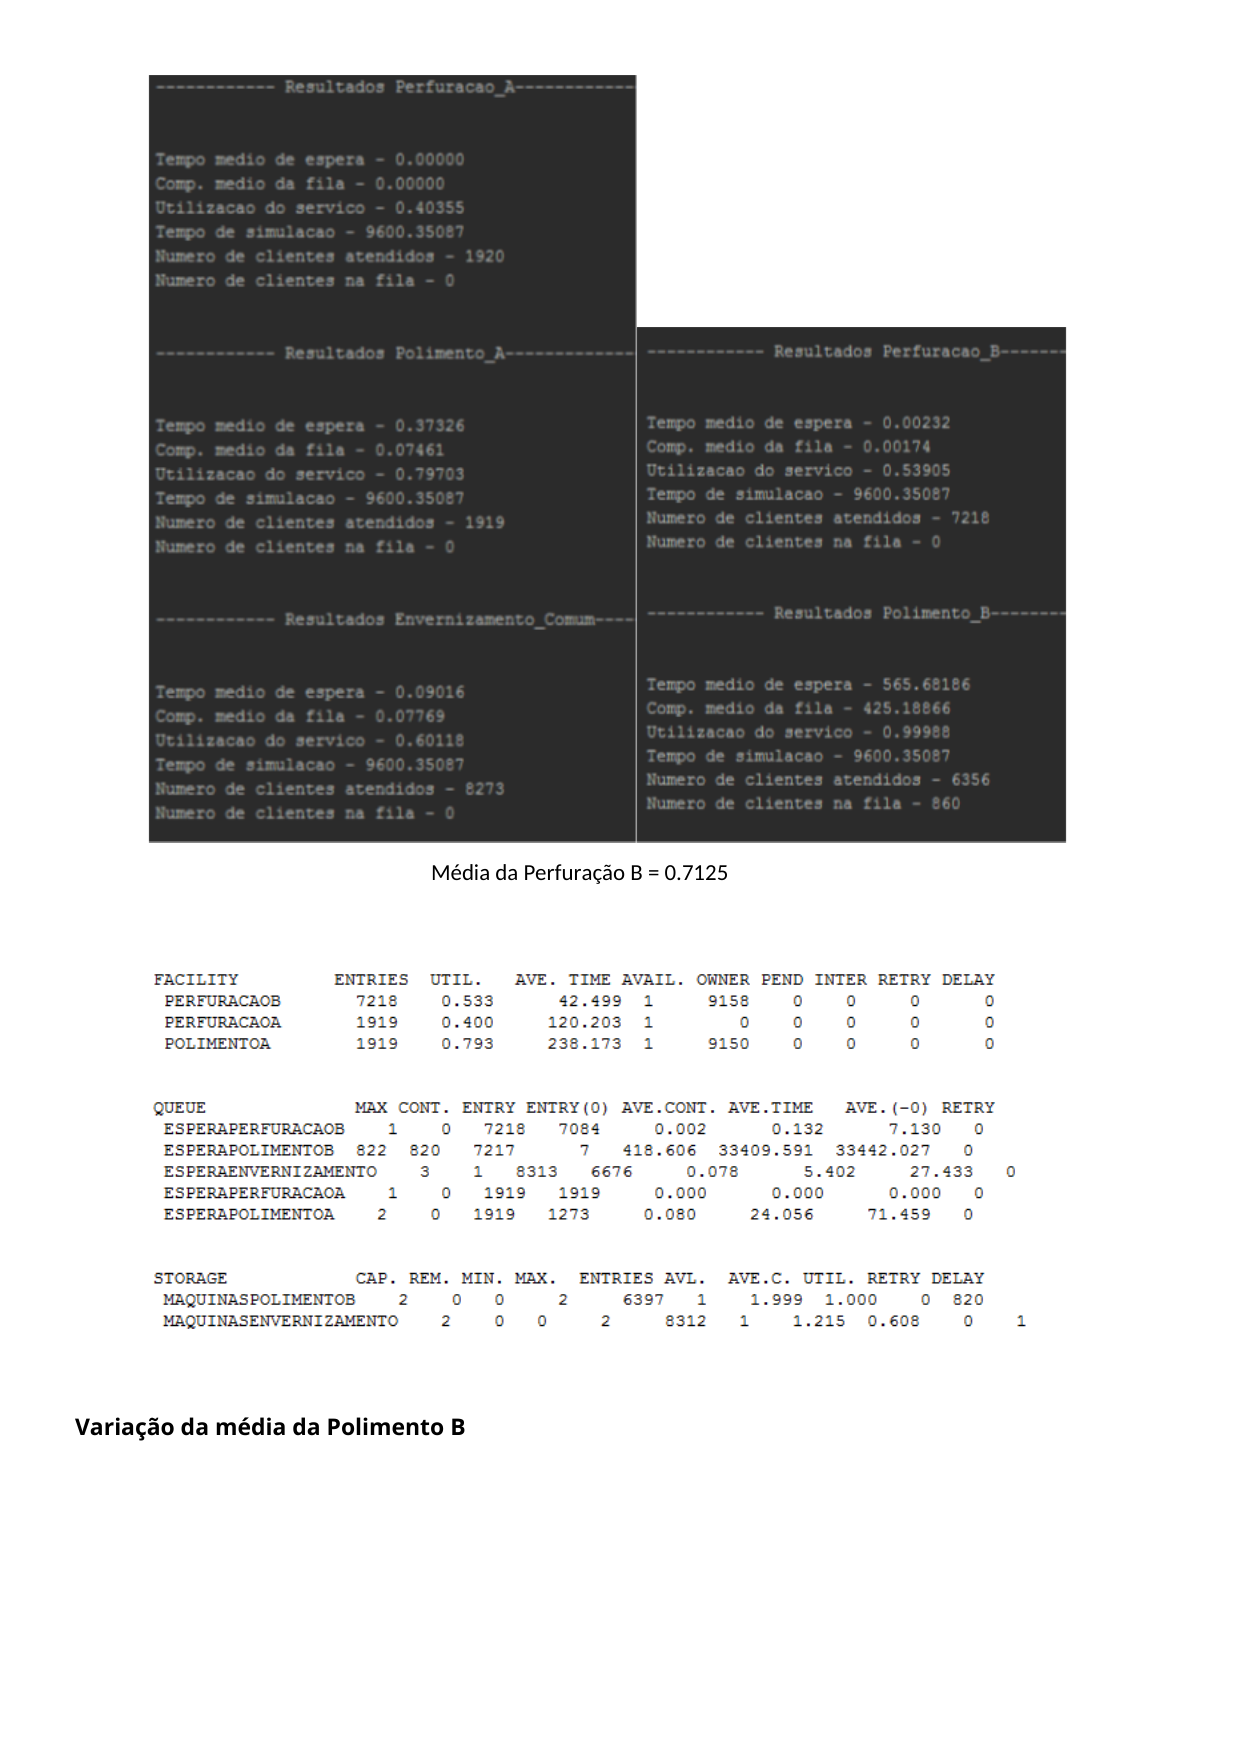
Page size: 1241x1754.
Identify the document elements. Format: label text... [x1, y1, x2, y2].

text Variação da média da Polimento B [75, 1411, 1165, 1442]
picture [148, 75, 1067, 843]
picture [148, 965, 1035, 1341]
